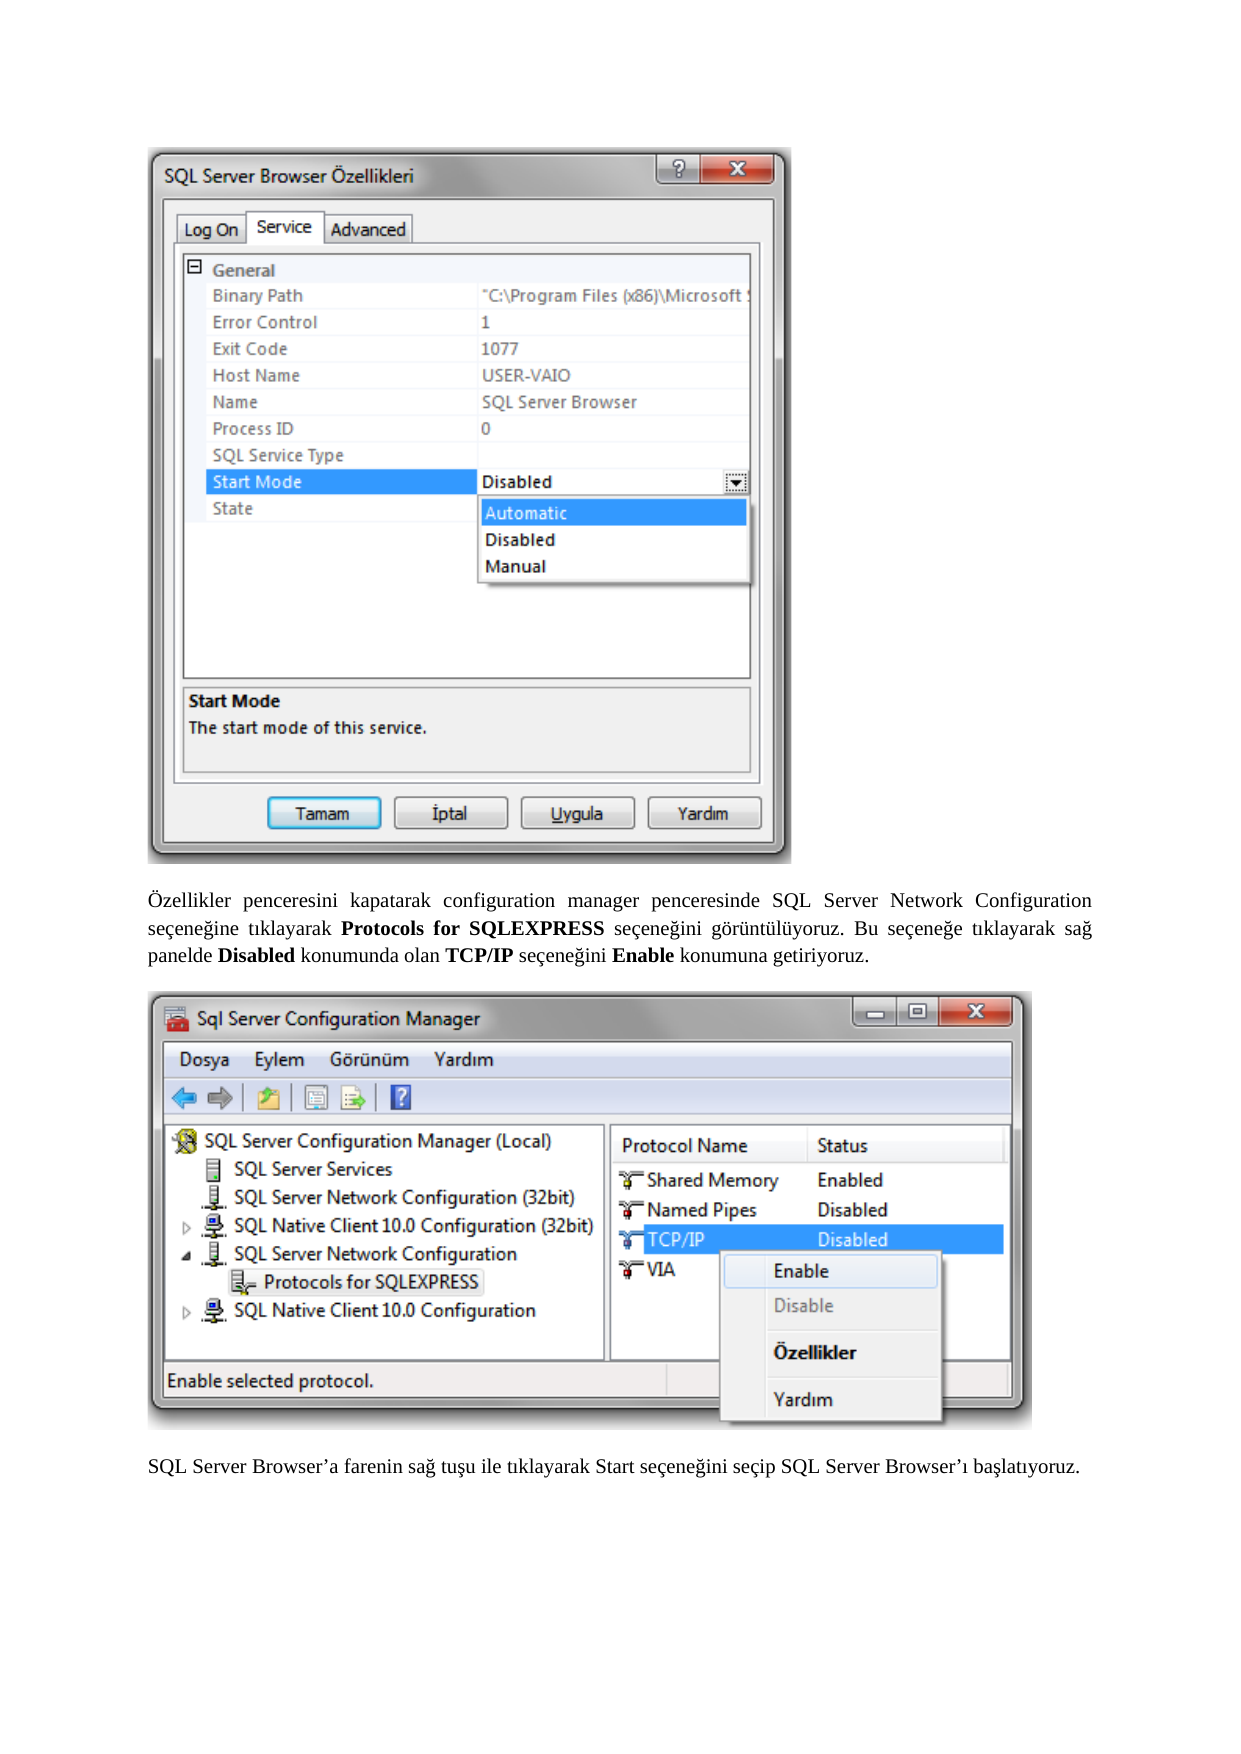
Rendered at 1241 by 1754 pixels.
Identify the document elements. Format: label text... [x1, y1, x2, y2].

text Özellikler penceresini kapatarak configuration manager penceresinde SQL Server Network Configuration seçeneğine tıklayarak Protocols for SQLEXPRESS seçeneğini görüntülüyoruz. Bu seçeneğe tıklayarak sağ panelde Disabled konumunda olan TCP/IP seçeneğini Enable konumuna getiriyoruz. [148, 888, 1093, 967]
picture [147, 147, 792, 864]
text SQL Server Browser’a farenin sağ tuşu ile tıklayarak Start seçeneğini seçip SQL Server Browser’ı başlatıyoruz. [148, 1454, 1093, 1478]
picture [147, 991, 1032, 1430]
